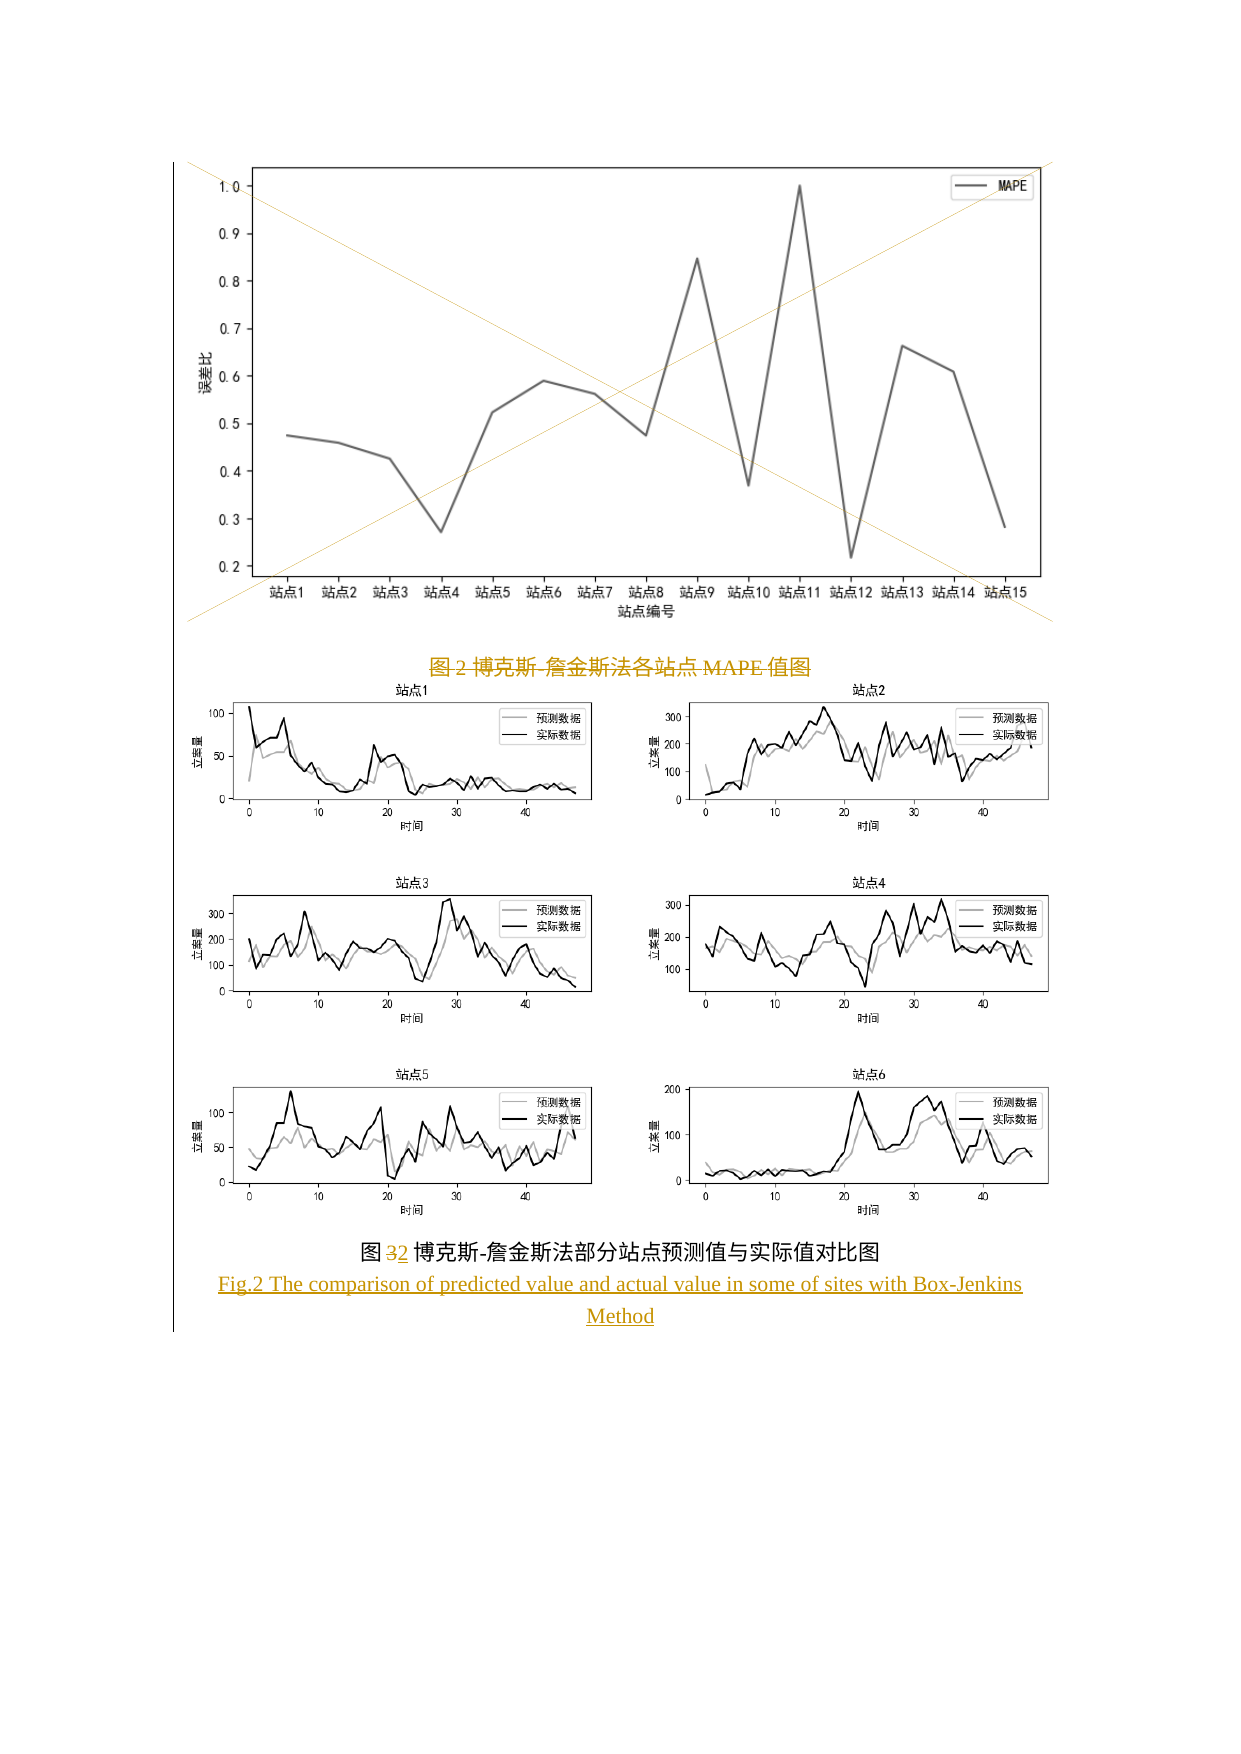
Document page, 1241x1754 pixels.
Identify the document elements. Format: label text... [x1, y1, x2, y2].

text 图 博克斯-詹金斯法部分站点预测值与实际值对比图 [187, 1234, 1053, 1267]
